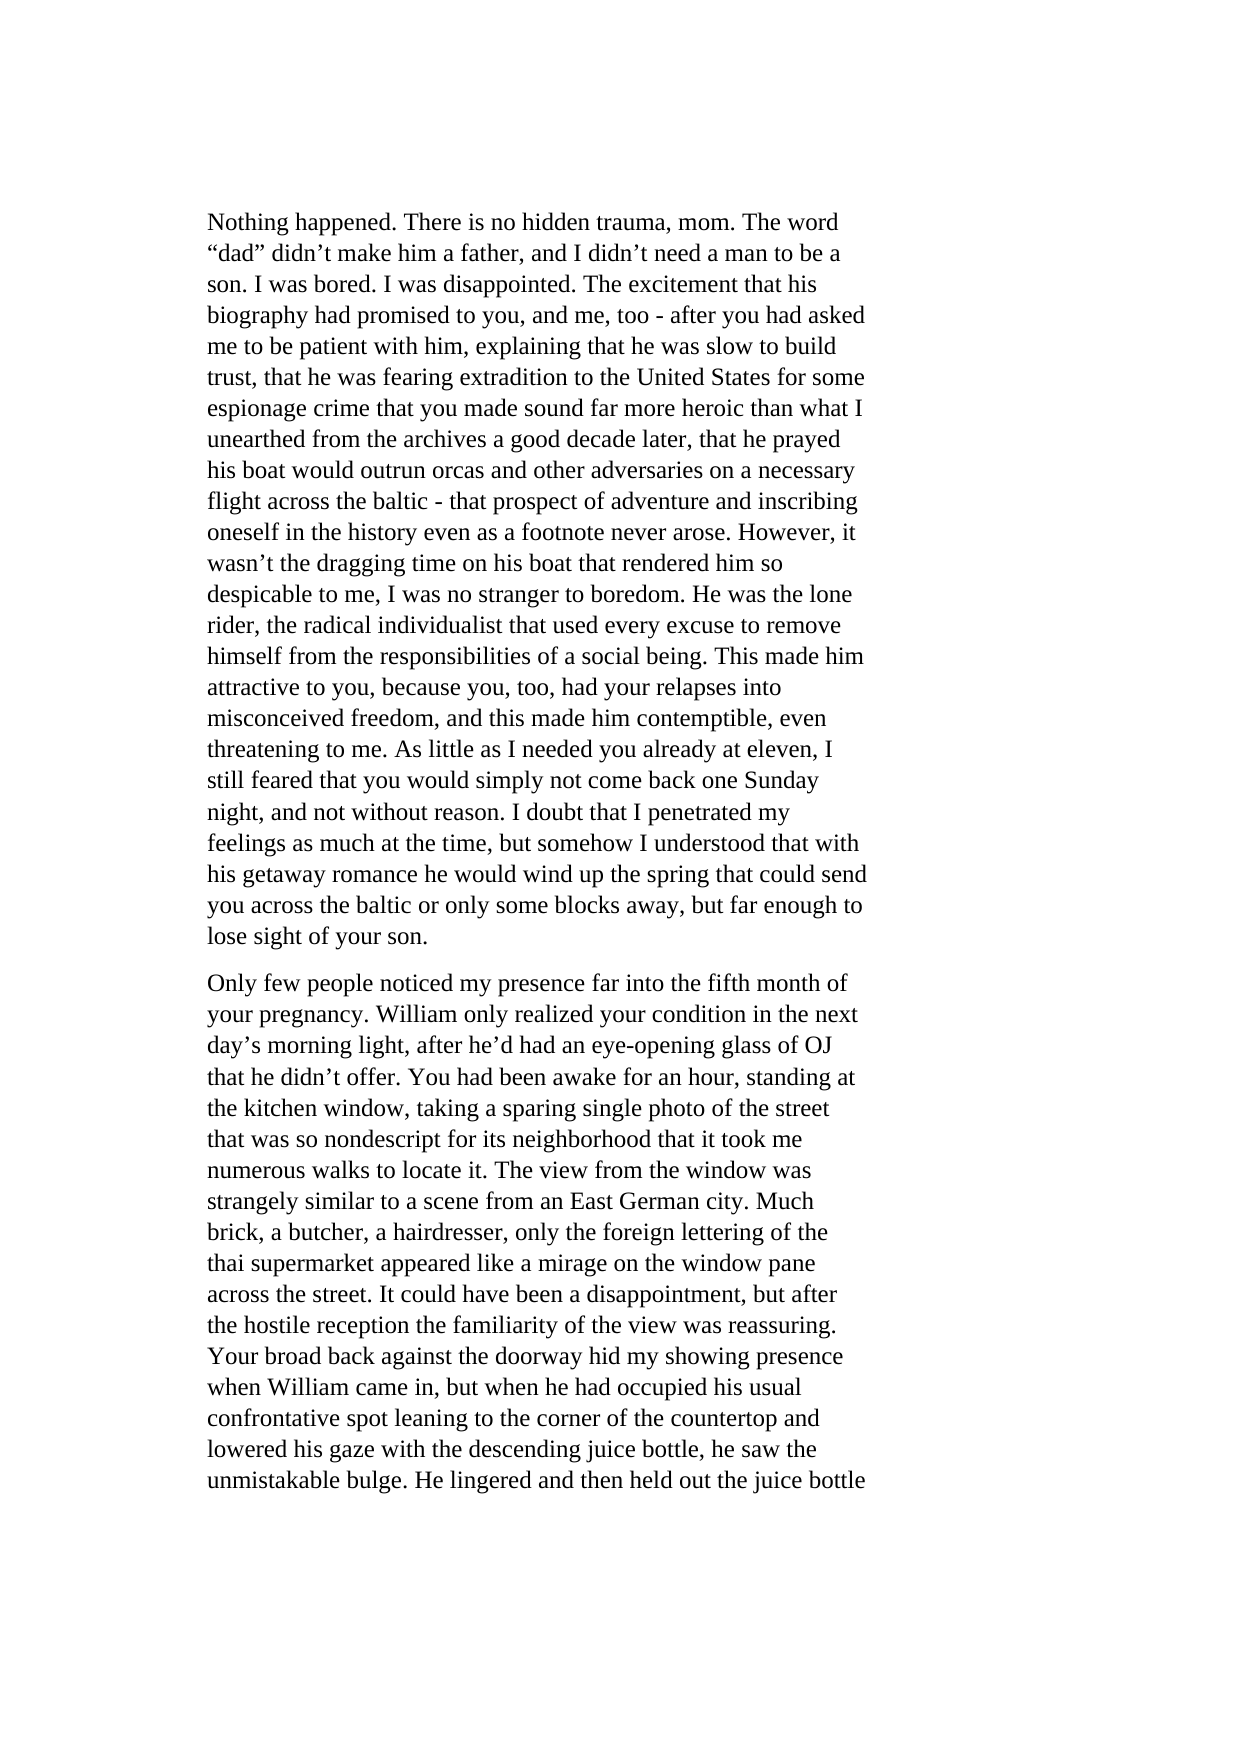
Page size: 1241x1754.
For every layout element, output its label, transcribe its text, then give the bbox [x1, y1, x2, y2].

text Nothing happened. There is no hidden trauma, mom. The word “dad” didn’t make him a father, and I didn’t need a man to be a son. I was bored. I was disappointed. The excitement that his biography had promised to you, and me, too - after you had asked me to be patient with him, explaining that he was slow to build trust, that he was fearing extradition to the United States for some espionage crime that you made sound far more heroic than what I unearthed from the archives a good decade later, that he prayed his boat would outrun orcas and other adversaries on a necessary flight across the baltic - that prospect of adventure and inscribing oneself in the history even as a footnote never arose. However, it wasn’t the dragging time on his boat that rendered him so despicable to me, I was no stranger to boredom. He was the lone rider, the radical individualist that used every excuse to remove himself from the responsibilities of a social being. This made him attractive to you, because you, too, had your relapses into misconceived freedom, and this made him contemptible, even threatening to me. As little as I needed you already at eleven, I still feared that you would simply not come back one Sunday night, and not without reason. I doubt that I penetrated my feelings as much at the time, but somehow I understood that with his getaway romance he would wind up the spring that could send you across the baltic or only some blocks away, but far enough to lose sight of your son. [207, 207, 871, 949]
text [207, 968, 871, 1494]
